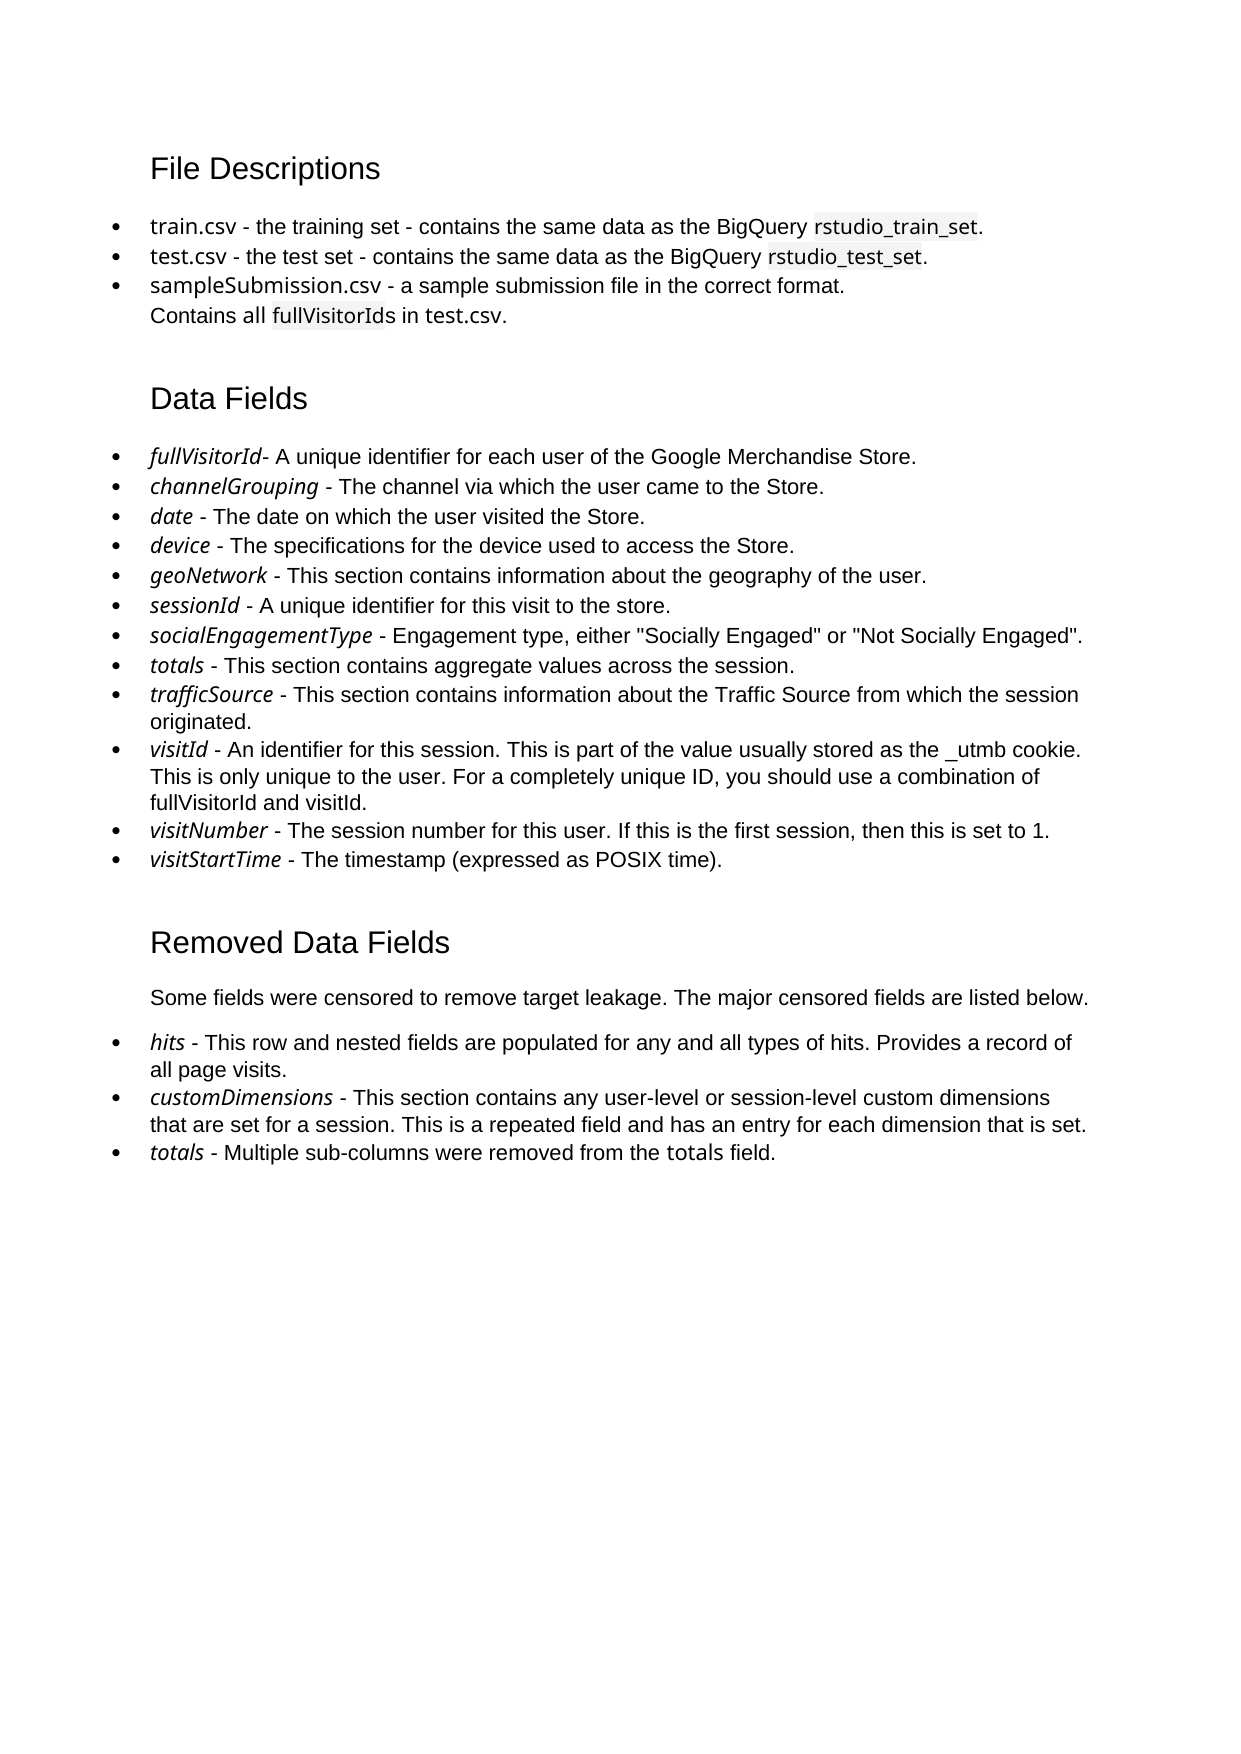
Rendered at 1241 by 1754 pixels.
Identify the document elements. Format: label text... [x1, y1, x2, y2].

list fullVisitorId- A unique identifier for each user of the Google Merchandise Store. [112, 441, 1090, 471]
list visitNumber - The session number for this user. If this is the first session, then this is set to 1. [112, 814, 1090, 844]
text File Descriptions [150, 150, 1090, 186]
list test.csv - the test set - contains the same data as the BigQuery rstudio_test_set. [112, 241, 1090, 271]
list totals - Multiple sub-columns were removed from the totals field. [112, 1137, 1090, 1167]
text Some fields were censored to remove target leakage. The major censored fields are listed below. [150, 985, 1090, 1010]
list socialEngagementType - Engagement type, either "Socially Engaged" or "Not Socially Engaged". [112, 620, 1090, 649]
list customDimensions - This section contains any user-level or session-level custom dimensions that are set for a session. This is a repeated field and has an entry for each dimension that is set. [112, 1082, 1090, 1137]
list date - The date on which the user visited the Store. [112, 501, 1090, 530]
list sampleSubmission.csv - a sample submission file in the correct format. Contains all fullVisitorIds in test.csv. [112, 271, 1090, 330]
list trafficSource - This section contains information about the Traffic Source from which the session originated. [112, 679, 1090, 734]
text Data Fields [150, 380, 1090, 416]
list geoNetwork - This section contains information about the geography of the user. [112, 560, 1090, 590]
text Removed Data Fields [150, 924, 1090, 960]
list train.csv - the training set - contains the same data as the BigQuery rstudio_train_set. [112, 211, 1090, 241]
list totals - This section contains aggregate values across the session. [112, 649, 1090, 679]
list channelGrouping - The channel via which the user came to the Store. [112, 471, 1090, 501]
list visitId - An identifier for this session. This is part of the value usually stored as the _utmb cookie. This is only unique to the user. For a completely unique ID, you should use a combination of fullVisitorId and visitId. [112, 734, 1090, 814]
list visitStartTime - The timestamp (expressed as POSIX time). [112, 844, 1090, 874]
list device - The specifications for the device used to access the Store. [112, 530, 1090, 560]
list hits - This row and nested fields are populated for any and all types of hits. Provides a record of all page visits. [112, 1027, 1090, 1082]
list sessionId - A unique identifier for this visit to the store. [112, 590, 1090, 620]
